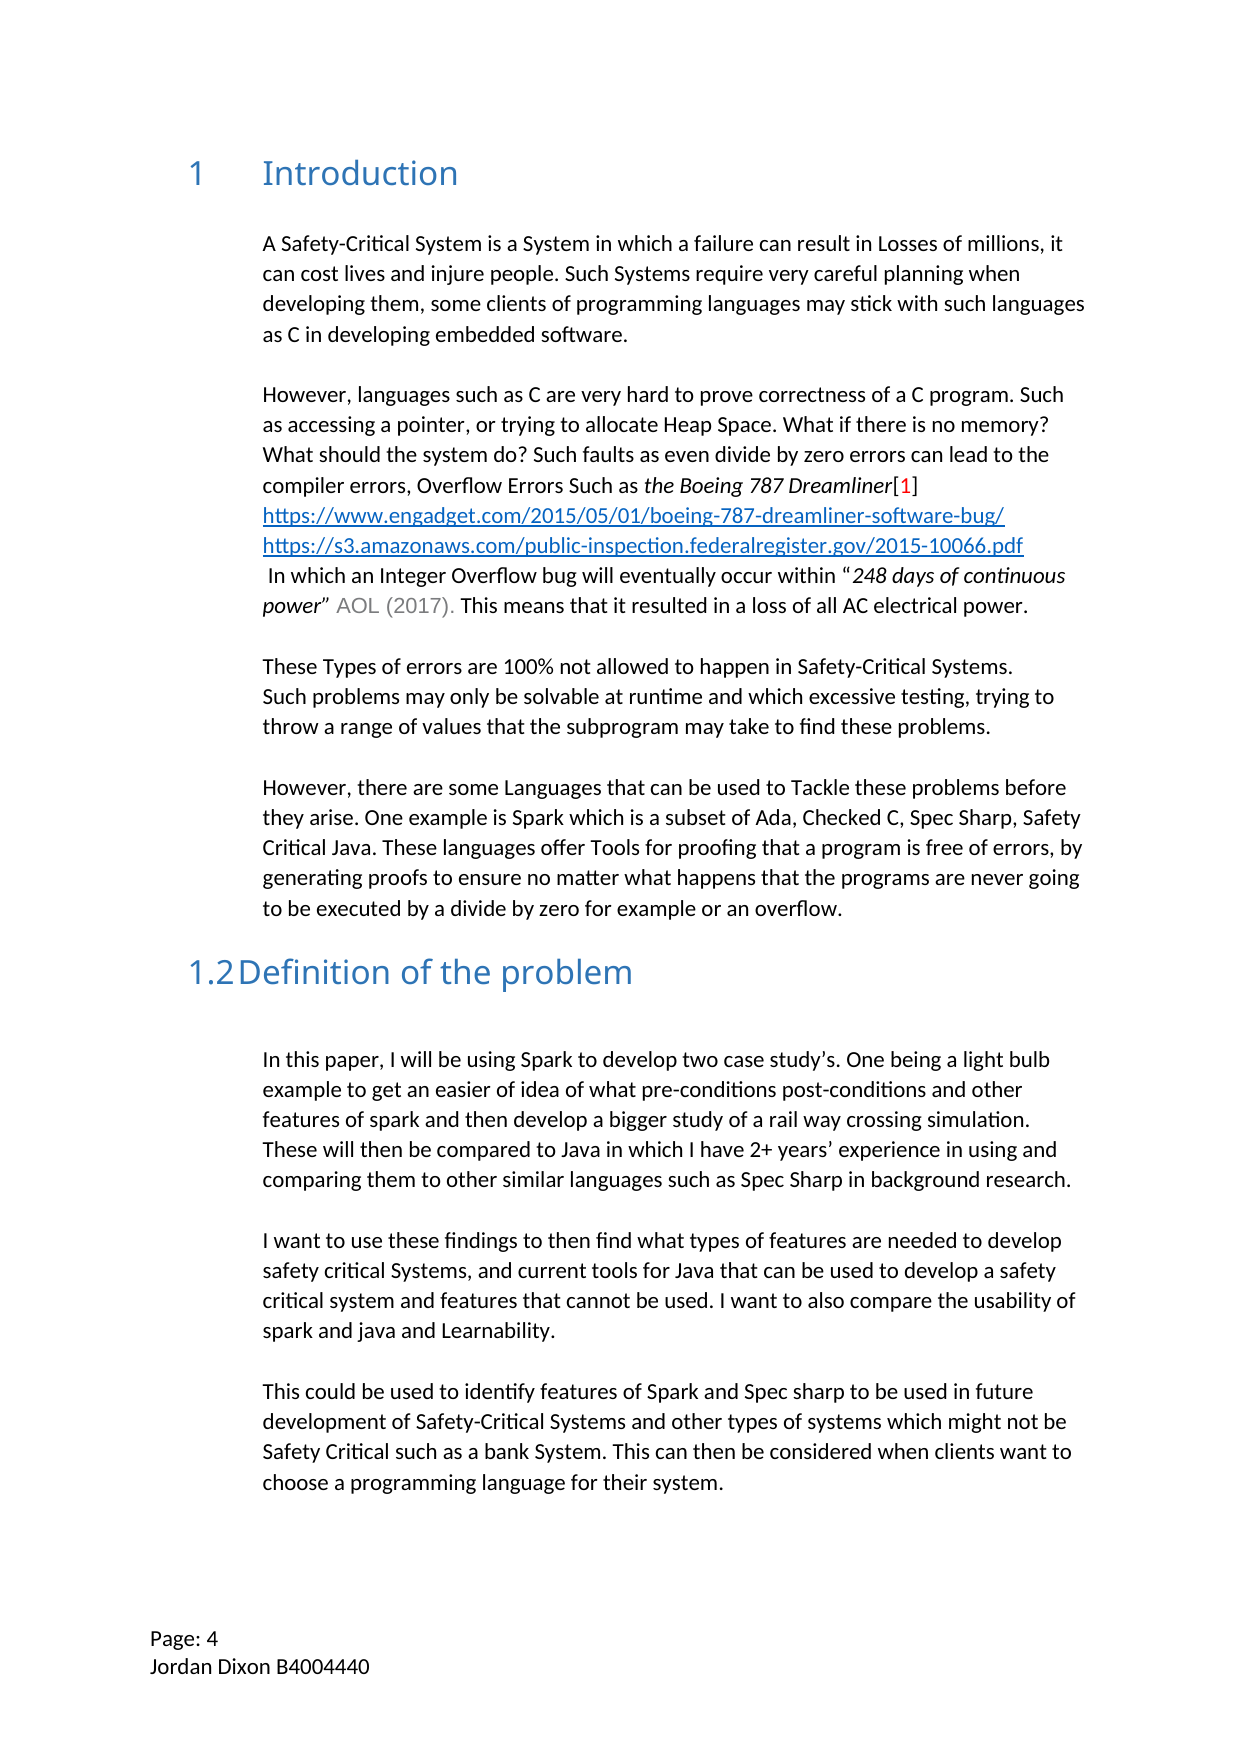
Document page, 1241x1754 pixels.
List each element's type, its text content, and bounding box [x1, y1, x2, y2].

list In which an Integer Overflow bug will eventually occur within “248 days of continuous power” AOL (2017). This means that it resulted in a loss of all AC electrical power. [262, 561, 1090, 620]
list However, there are some Languages that can be used to Tackle these problems before they arise. One example is Spark which is a subset of Ada, Checked C, Spec Sharp, Safety Critical Java. These languages offer Tools for proofing that a program is free of errors, by generating proofs to ensure no matter what happens that the programs are never going to be executed by a divide by zero for example or an overflow. [262, 773, 1090, 922]
list This could be used to identify features of Spark and Spec sharp to be used in future development of Safety-Critical Systems and other types of systems which might not be Safety Critical such as a bank System. This can then be considered when clients want to choose a programming language for their system. [262, 1377, 1090, 1496]
list I want to use these findings to then find what types of features are needed to develop safety critical Systems, and current tools for Java that can be used to develop a safety critical system and features that cannot be used. I want to also compare the usability of spark and java and Learnability. [262, 1226, 1090, 1345]
list These Types of errors are 100% not allowed to happen in Safety-Critical Systems. [262, 652, 1090, 680]
list In this paper, I will be using Spark to develop two case study’s. One being a light bulb example to get an easier of idea of what pre-conditions post-conditions and other features of spark and then develop a bigger study of a rail way crossing simulation. These will then be compared to Java in which I have 2+ years’ experience in using and comparing them to other similar languages such as Spec Sharp in background research. [262, 1045, 1090, 1194]
subtitle Definition of the problem [187, 949, 1090, 994]
list Such problems may only be solvable at runtime and which excessive testing, trying to throw a range of values that the subprogram may take to find these problems. [262, 682, 1090, 741]
list However, languages such as C are very hard to prove correctness of a C program. Such as accessing a pointer, or trying to allocate Heap Space. What if there is no memory? What should the system do? Such faults as even divide by zero errors can lead to the compiler errors, Overflow Errors Such as the Boeing 787 Dreamliner[1] https://www.engadget.com/2015/05/01/boeing-787-dreamliner-software-bug/ [262, 380, 1090, 529]
subtitle Introduction [187, 150, 1090, 195]
list https://s3.amazonaws.com/public-inspection.federalregister.gov/2015-10066.pdf [262, 531, 1090, 559]
list A Safety-Critical System is a System in which a failure can result in Losses of millions, it can cost lives and injure people. Such Systems require very careful planning when developing them, some clients of programming languages may stick with such languages as C in developing embedded software. [262, 229, 1090, 348]
